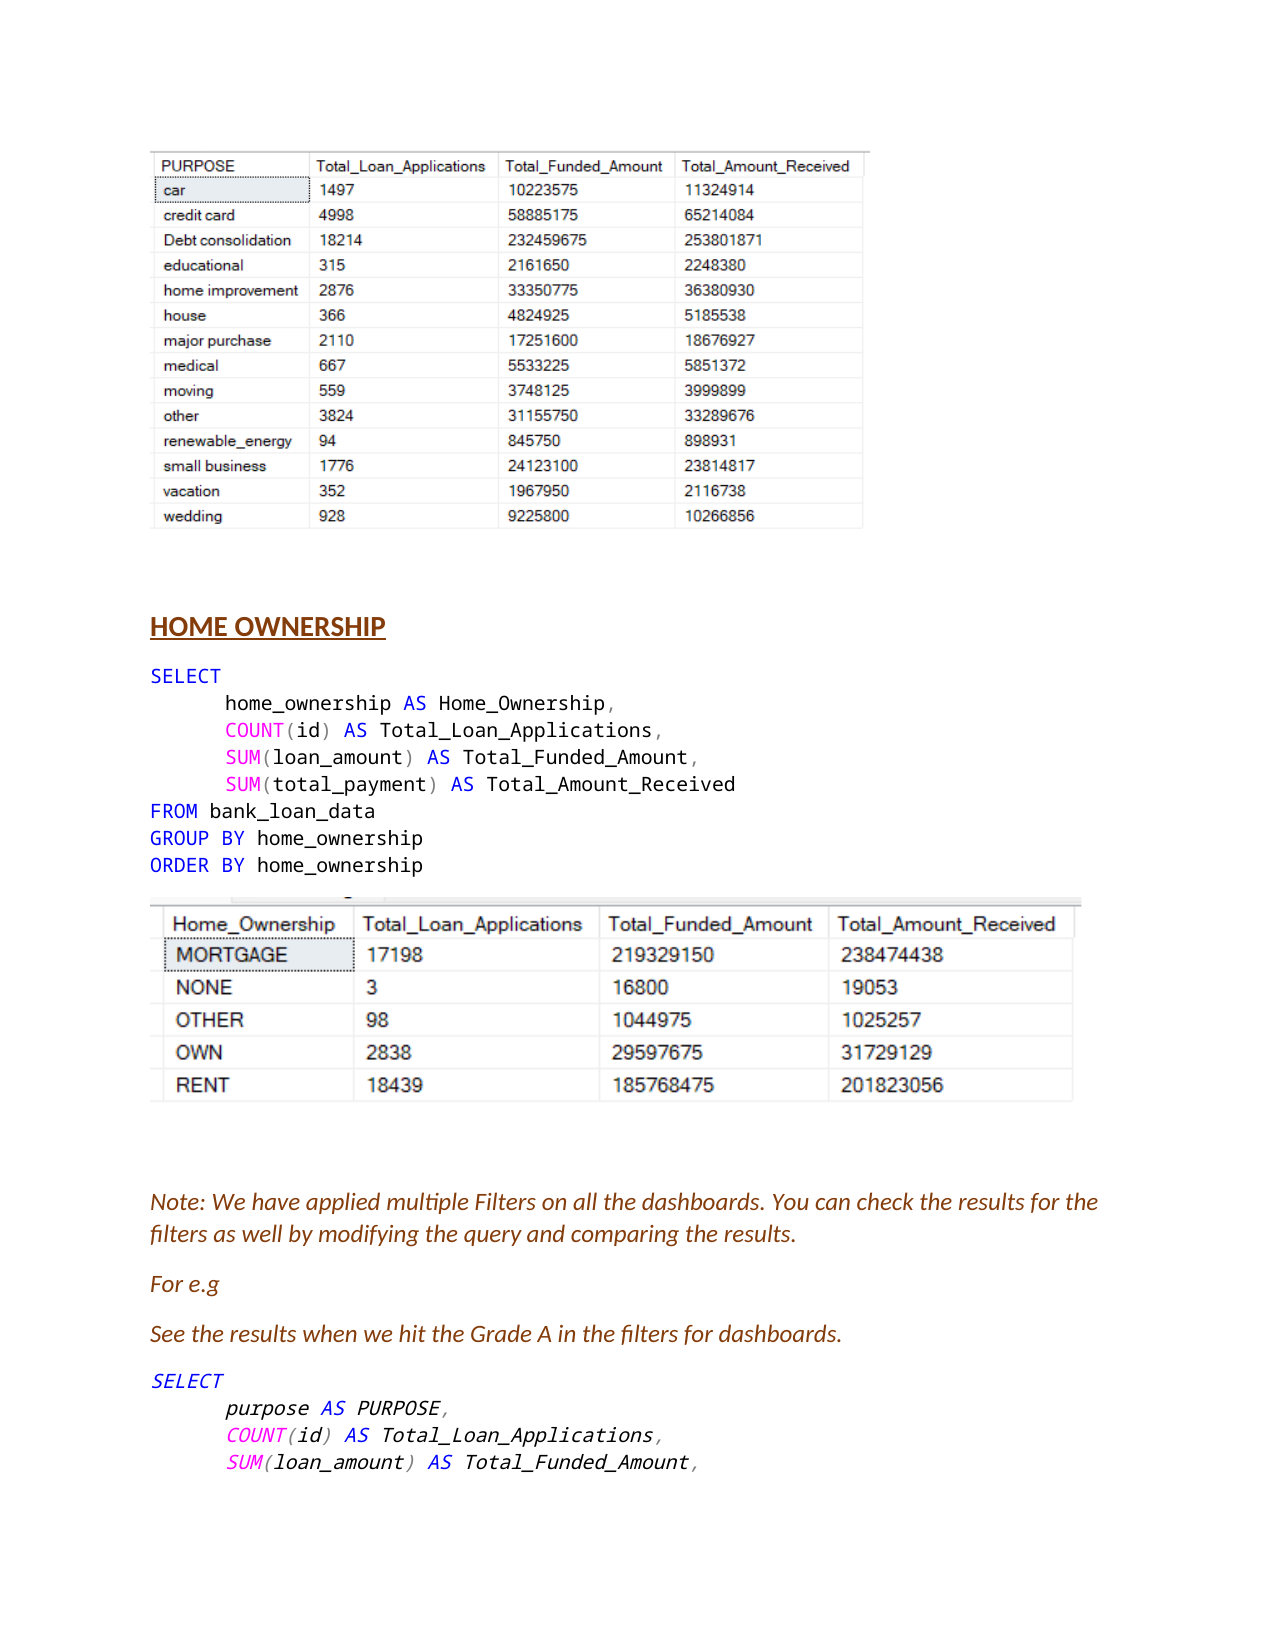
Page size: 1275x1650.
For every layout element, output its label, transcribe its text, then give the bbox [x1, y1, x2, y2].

text ORDER BY home_ownership [150, 852, 1125, 878]
text Note: We have applied multiple Filters on all the dashboards. You can check the results for the filters as well by modifying the query and comparing the results. [150, 1186, 1125, 1249]
text home_ownership AS Home_Ownership, [150, 690, 1125, 717]
text HOME OWNERSHIP [150, 608, 1125, 643]
picture [150, 897, 1082, 1112]
text SUM(loan_amount) AS Total_Funded_Amount, [150, 1448, 1125, 1475]
text SELECT [150, 1367, 1125, 1394]
text GROUP BY home_ownership [150, 824, 1125, 852]
text SUM(loan_amount) AS Total_Funded_Amount, [150, 744, 1125, 771]
text SUM(total_payment) AS Total_Amount_Received [150, 771, 1125, 798]
text COUNT(id) AS Total_Loan_Applications, [150, 717, 1125, 744]
text For e.g [150, 1268, 1125, 1299]
text See the results when we hit the Grade A in the filters for dashboards. [150, 1318, 1125, 1348]
text FROM bank_loan_data [150, 798, 1125, 824]
text SELECT [150, 663, 1125, 690]
picture [150, 150, 871, 534]
text COUNT(id) AS Total_Loan_Applications, [150, 1421, 1125, 1448]
text purpose AS PURPOSE, [150, 1394, 1125, 1421]
